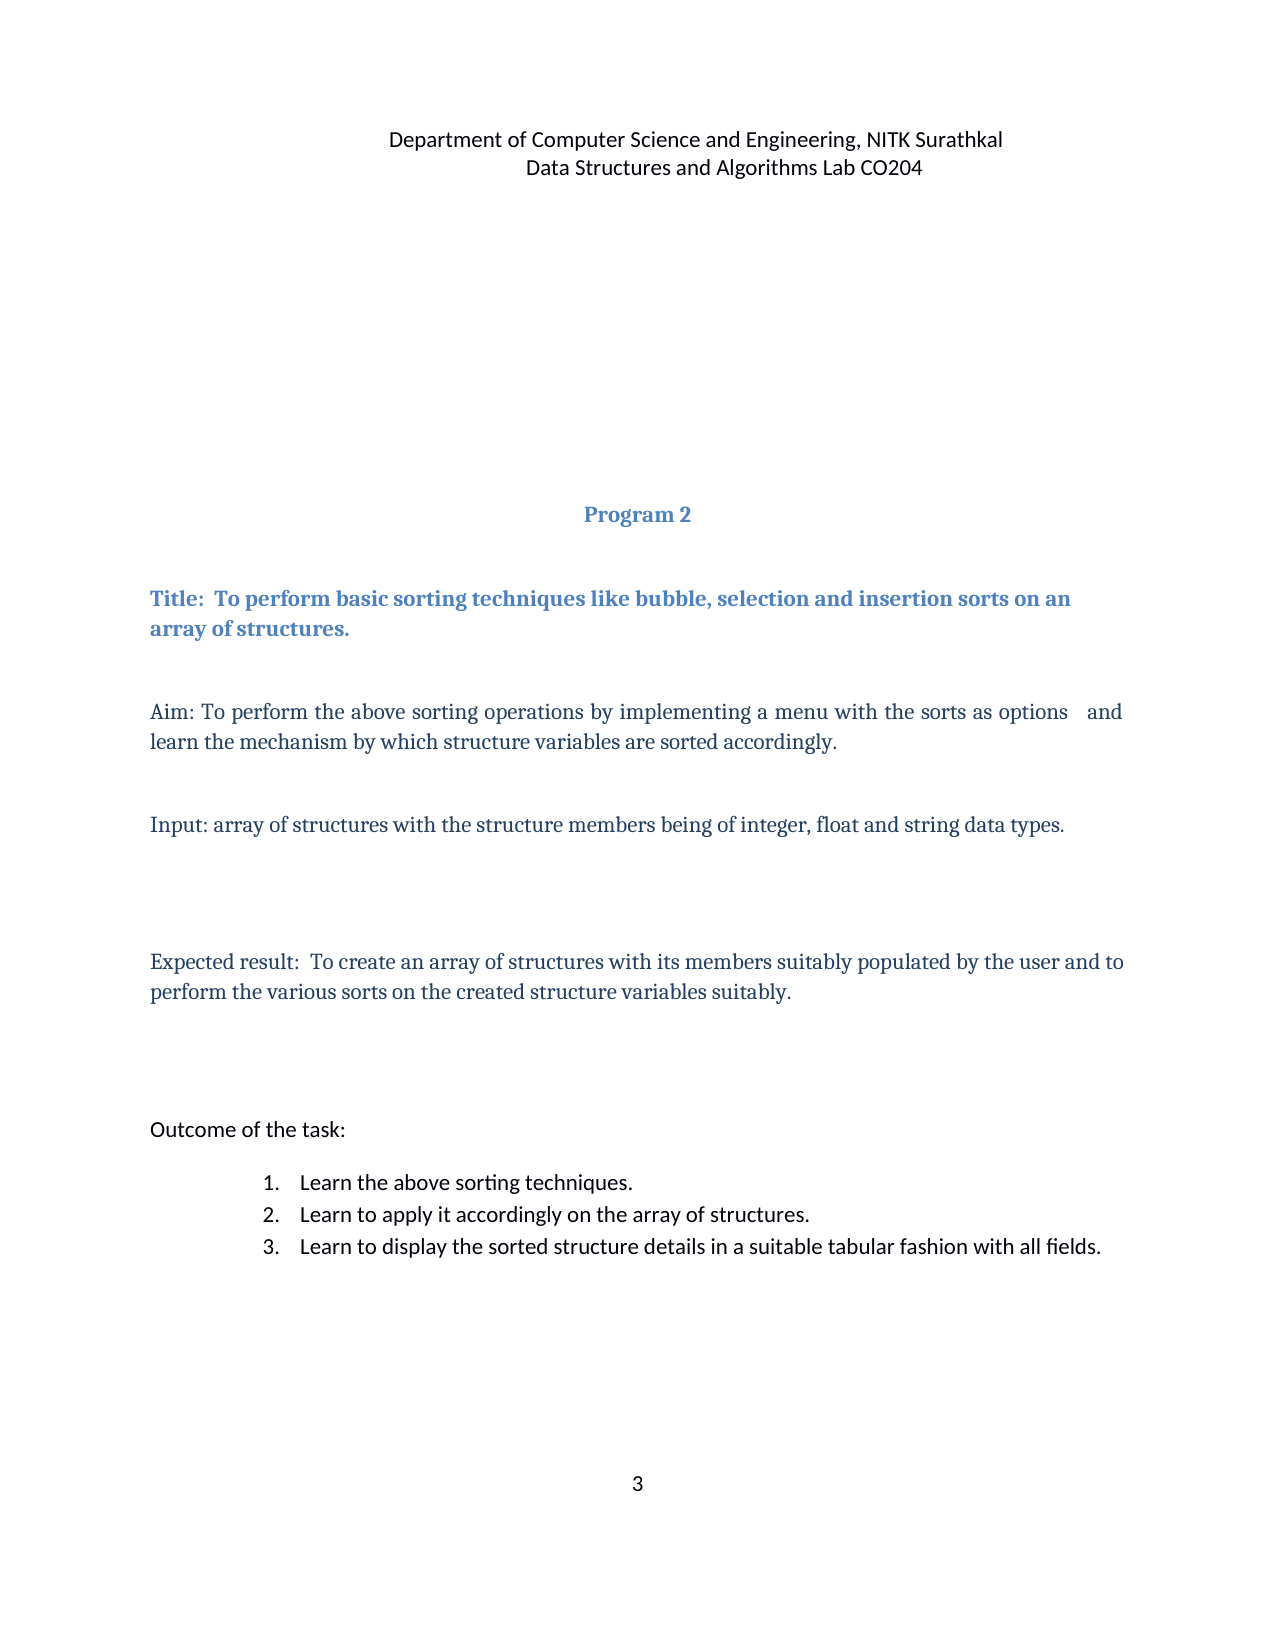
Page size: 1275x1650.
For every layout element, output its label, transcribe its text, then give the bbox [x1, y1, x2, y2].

list Learn the above sorting techniques. [262, 1168, 1125, 1196]
subtitle Aim: To perform the above sorting operations by implementing a menu with the sorts as options and learn the mechanism by which structure variables are sorted accordingly. [150, 699, 1125, 755]
subtitle Input: array of structures with the structure members being of integer, float and string data types. [150, 812, 1125, 839]
list Learn to display the sorted structure details in a suitable tabular fashion with all fields. [262, 1232, 1125, 1260]
subtitle Title: To perform basic sorting techniques like bubble, selection and insertion sorts on an array of structures. [150, 585, 1125, 642]
text Outcome of the task: [150, 1115, 1125, 1143]
subtitle Program 2 [150, 502, 1125, 528]
subtitle Expected result: To create an array of structures with its members suitably populated by the user and to perform the various sorts on the created structure variables suitably. [150, 948, 1125, 1005]
list Learn to apply it accordingly on the array of structures. [262, 1200, 1125, 1228]
